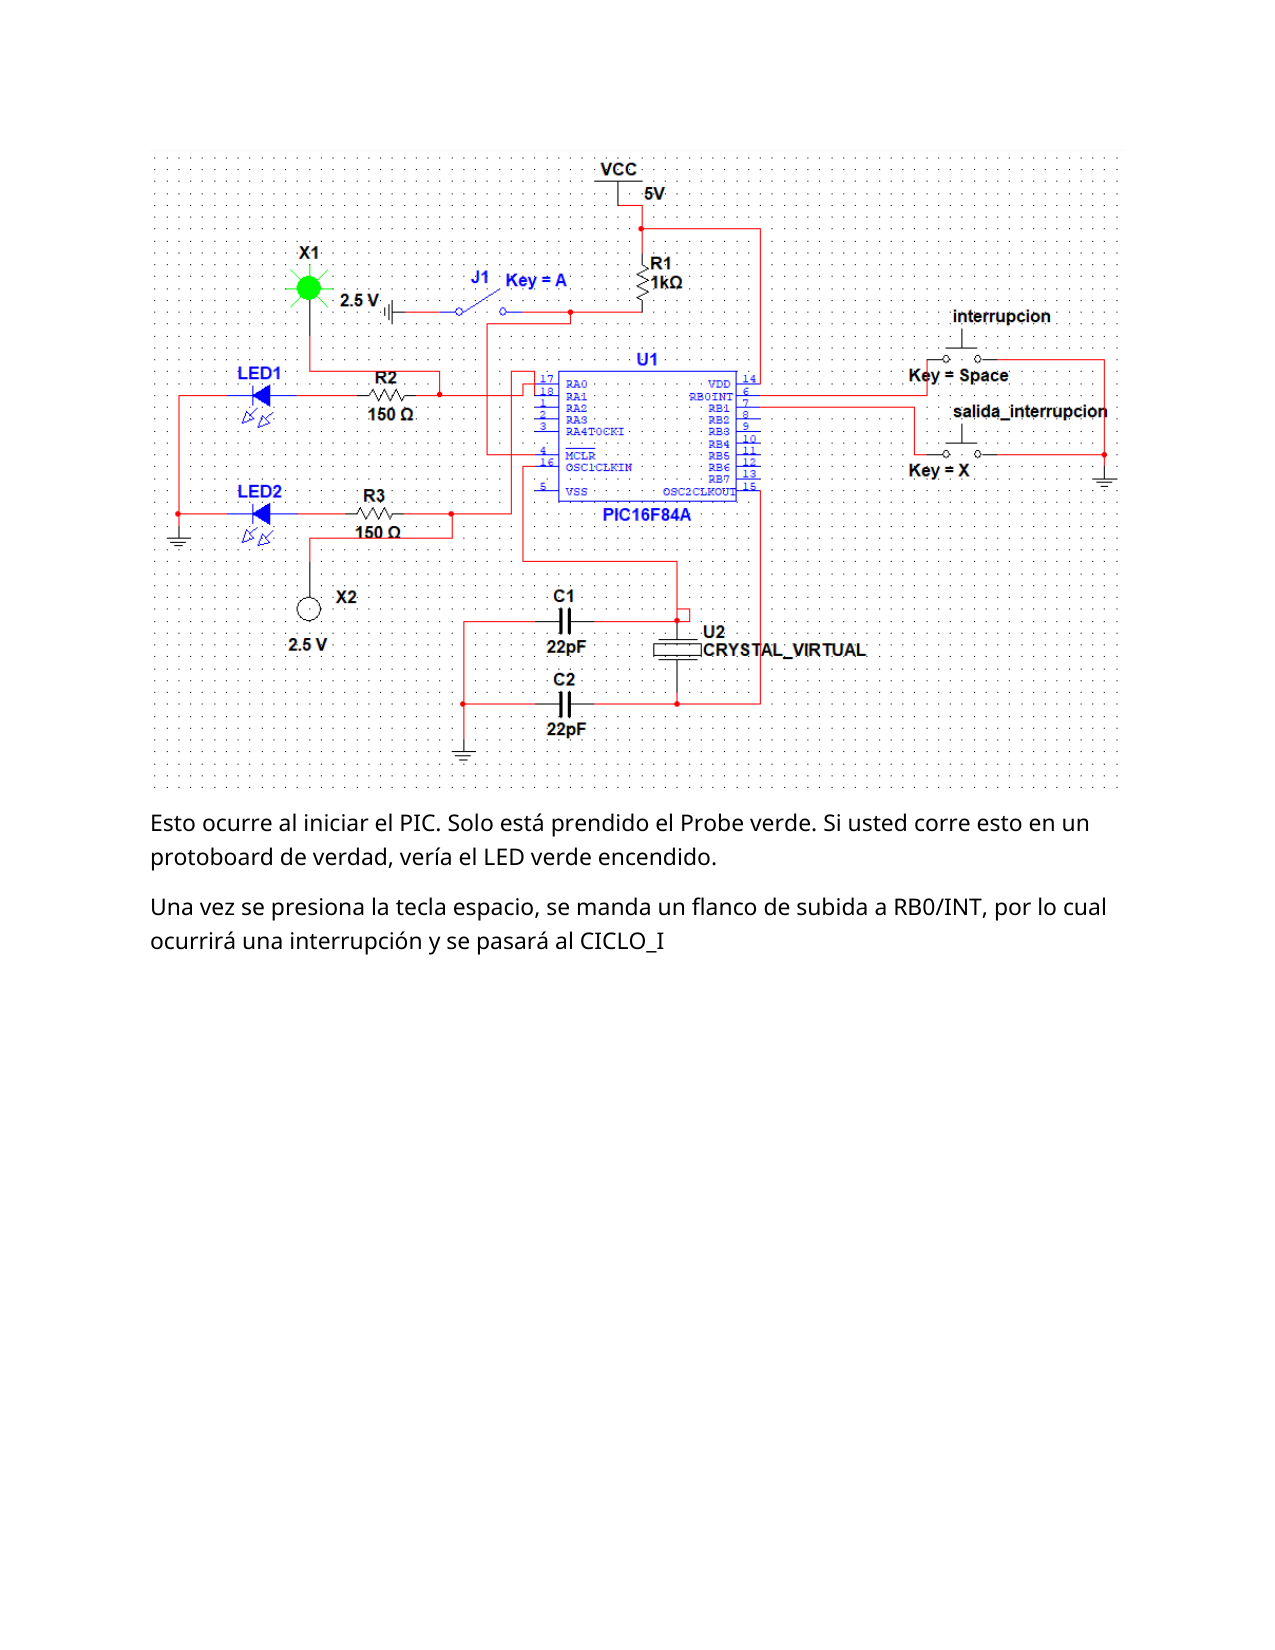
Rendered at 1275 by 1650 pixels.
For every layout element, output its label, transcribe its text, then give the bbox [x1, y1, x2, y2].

picture [150, 150, 1125, 788]
text Esto ocurre al iniciar el PIC. Solo está prendido el Probe verde. Si usted corre esto en un protoboard de verdad, vería el LED verde encendido. [150, 807, 1125, 872]
text Una vez se presiona la tecla espacio, se manda un flanco de subida a RB0/INT, por lo cual ocurrirá una interrupción y se pasará al CICLO_I [150, 891, 1125, 956]
